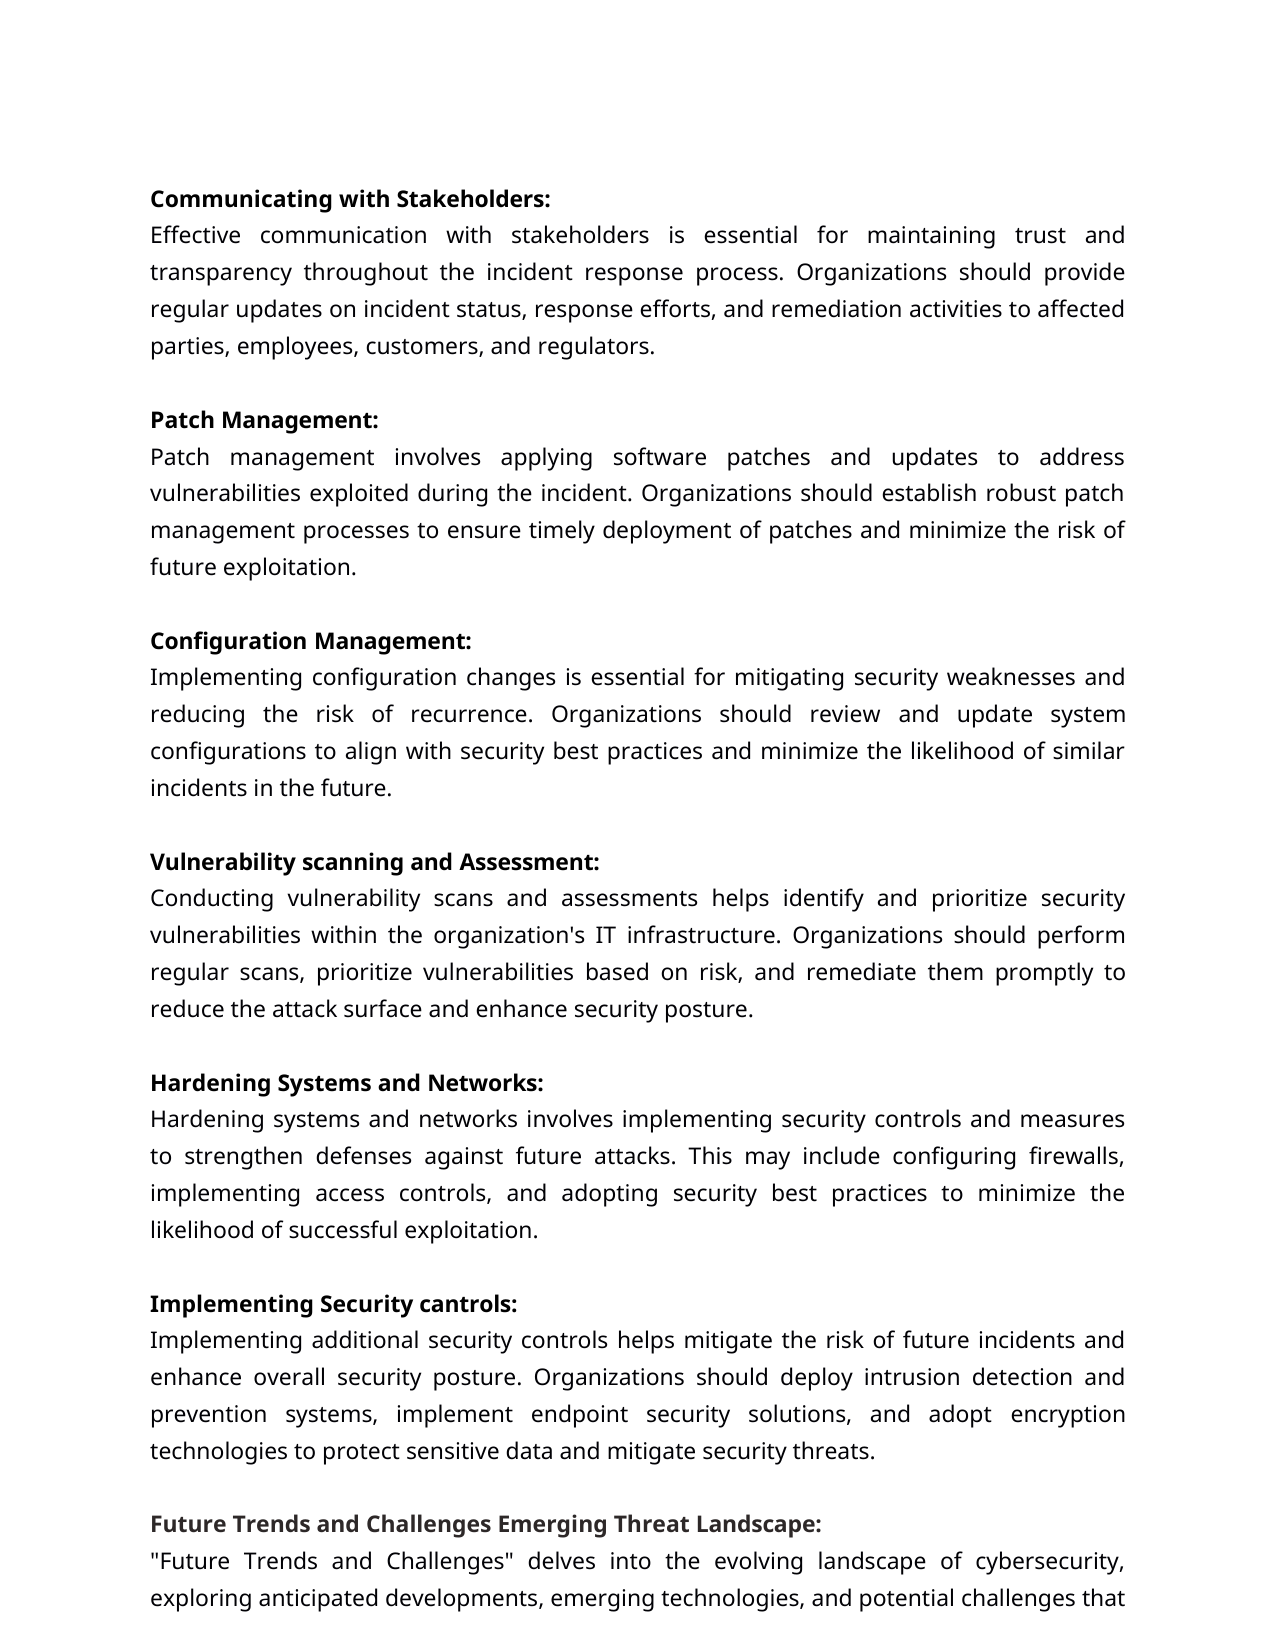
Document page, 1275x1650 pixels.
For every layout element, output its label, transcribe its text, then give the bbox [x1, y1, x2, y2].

text Patch management involves applying software patches and updates to address vulnerabilities exploited during the incident. Organizations should establish robust patch management processes to ensure timely deployment of patches and minimize the risk of future exploitation. [150, 440, 1125, 582]
subtitle Hardening Systems and Networks: [150, 1067, 1162, 1098]
text Conducting vulnerability scans and assessments helps identify and prioritize security vulnerabilities within the organization's IT infrastructure. Organizations should perform regular scans, prioritize vulnerabilities based on risk, and remediate them promptly to reduce the attack surface and enhance security posture. [150, 882, 1126, 1024]
text Hardening systems and networks involves implementing security controls and measures to strengthen defenses against future attacks. This may include configuring firewalls, implementing access controls, and adopting security best practices to minimize the likelihood of successful exploitation. [150, 1103, 1127, 1245]
subtitle Implementing Security cantrols: [150, 1287, 1162, 1319]
text Implementing configuration changes is essential for mitigating security weaknesses and reducing the risk of recurrence. Organizations should review and update system configurations to align with security best practices and minimize the likelihood of similar incidents in the future. [150, 661, 1126, 803]
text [150, 1545, 1126, 1613]
subtitle Patch Management: [150, 404, 1162, 435]
subtitle Vulnerability scanning and Assessment: [150, 846, 1162, 877]
text Future Trends and Challenges Emerging Threat Landscape: [150, 1508, 1162, 1540]
text Implementing additional security controls helps mitigate the risk of future incidents and enhance overall security posture. Organizations should deploy intrusion detection and prevention systems, implement endpoint security solutions, and adopt encryption technologies to protect sensitive data and mitigate security threats. [150, 1324, 1126, 1466]
subtitle Configuration Management: [150, 625, 1162, 656]
text Effective communication with stakeholders is essential for maintaining trust and transparency throughout the incident response process. Organizations should provide regular updates on incident status, response efforts, and remediation activities to affected parties, employees, customers, and regulators. [150, 219, 1126, 361]
subtitle Communicating with Stakeholders: [150, 183, 1162, 214]
